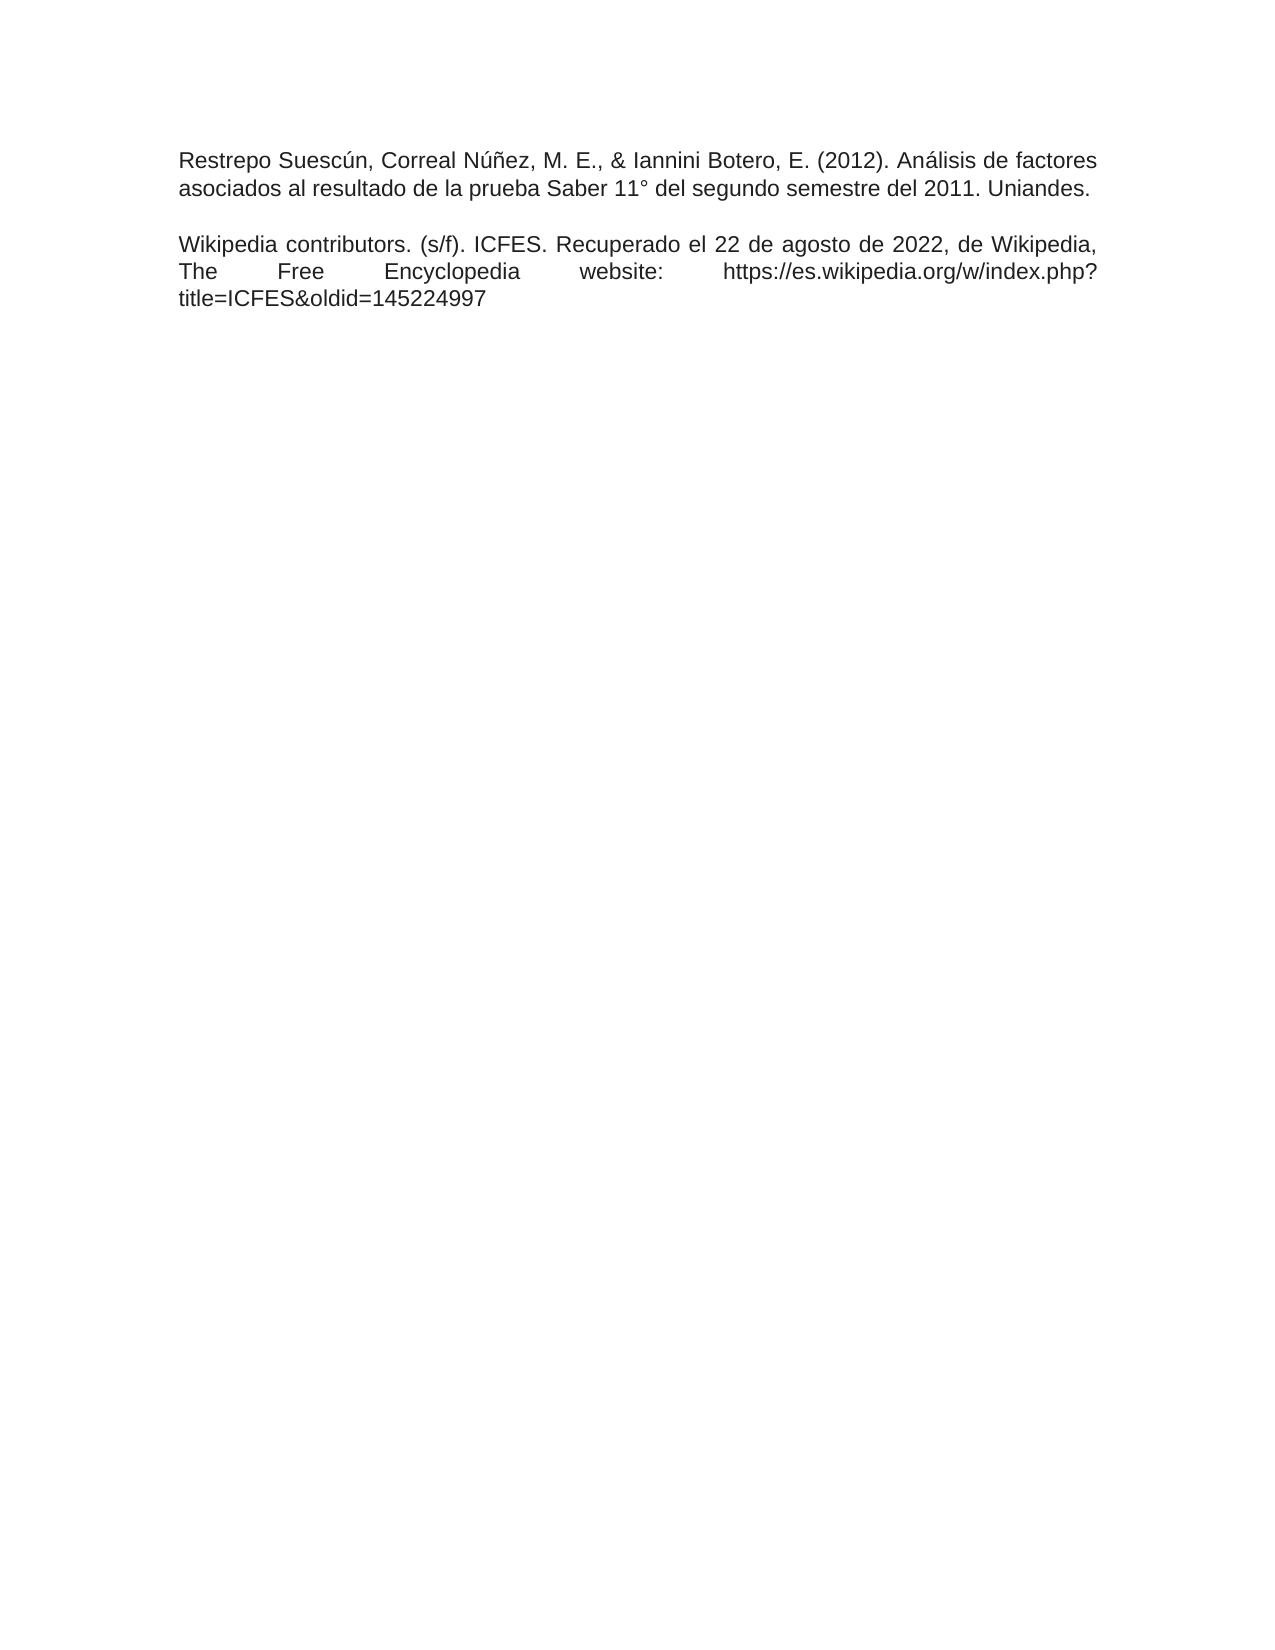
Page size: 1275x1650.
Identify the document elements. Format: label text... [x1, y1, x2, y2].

text Restrepo Suescún, Correal Núñez, M. E., & Iannini Botero, E. (2012). Análisis de factores asociados al resultado de la prueba Saber 11° del segundo semestre del 2011. Uniandes. [178, 147, 1098, 202]
text Wikipedia contributors. (s/f). ICFES. Recuperado el 22 de agosto de 2022, de Wikipedia, The Free Encyclopedia website: https://es.wikipedia.org/w/index.php?title=ICFES&oldid=145224997 [178, 231, 1098, 311]
